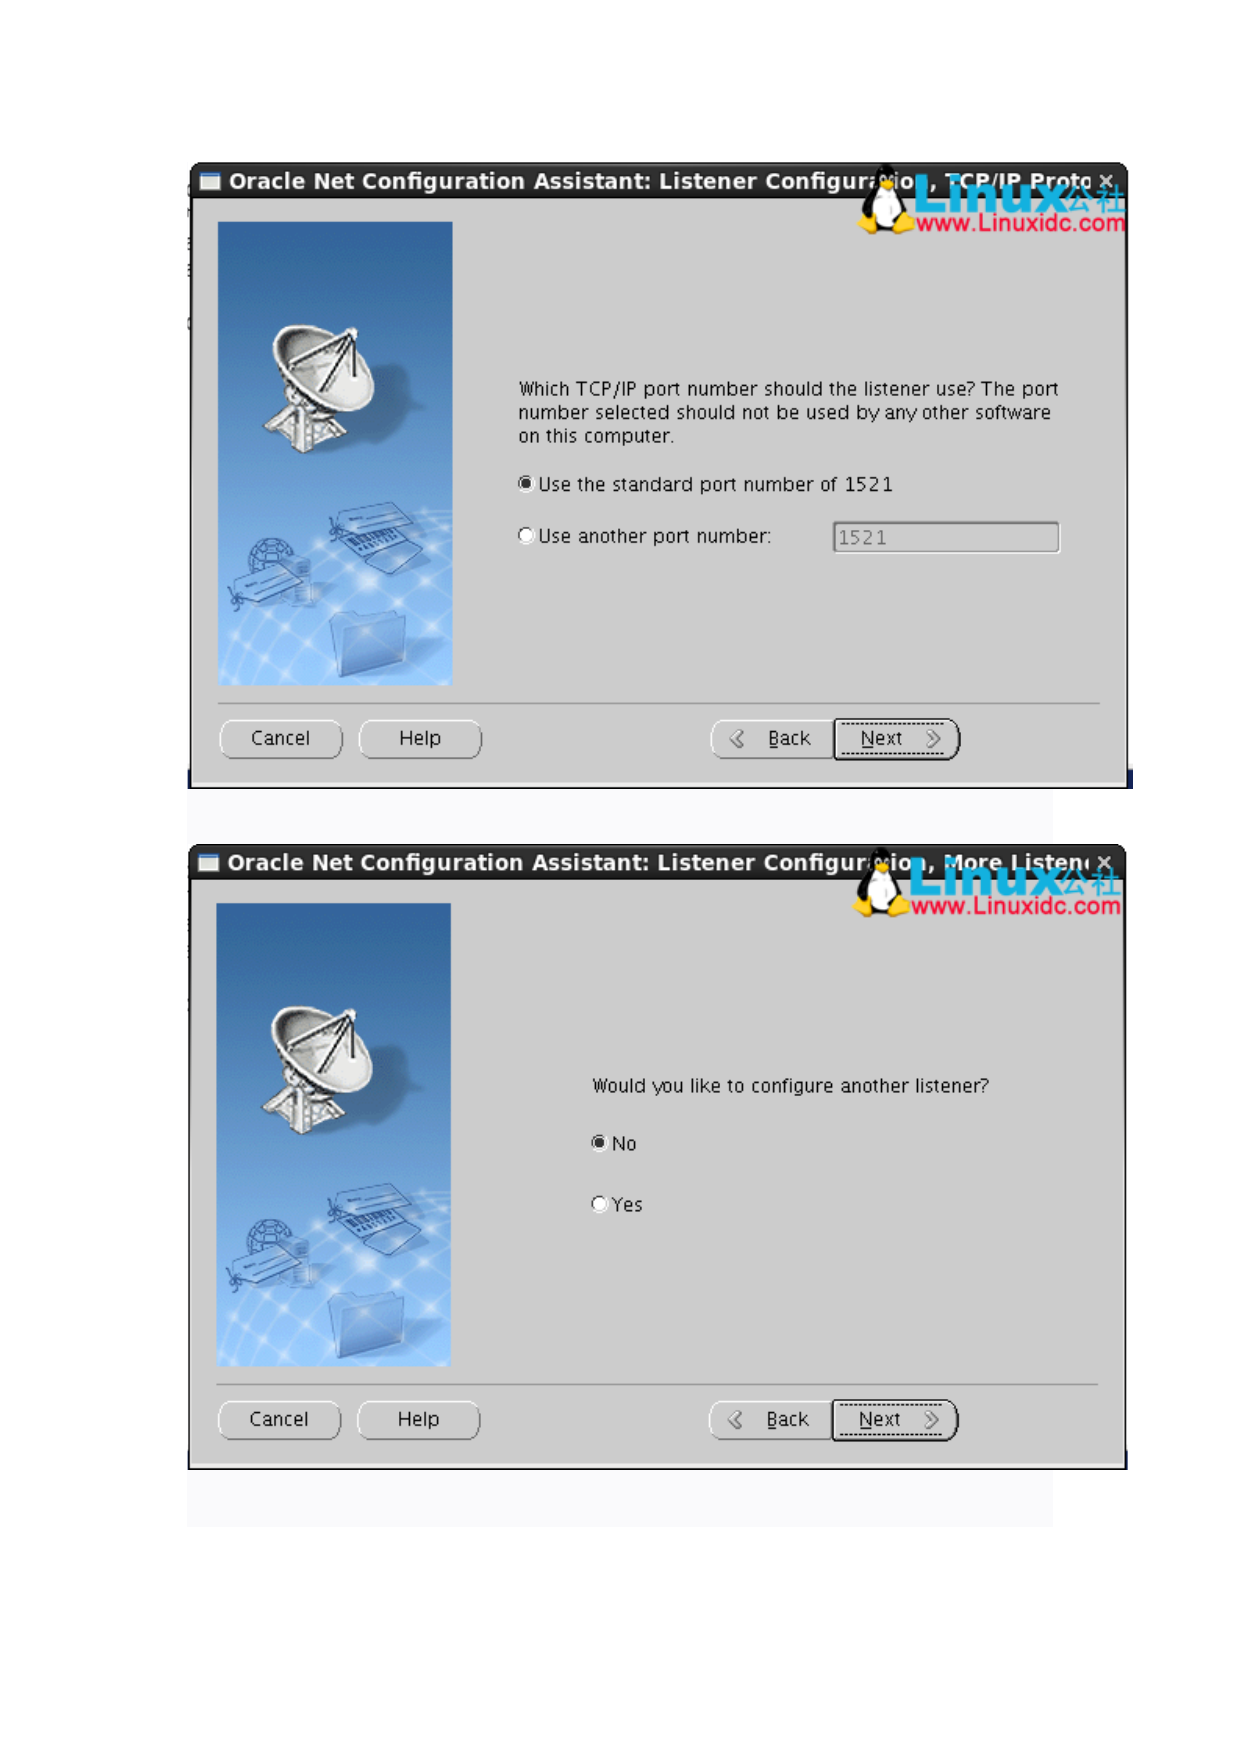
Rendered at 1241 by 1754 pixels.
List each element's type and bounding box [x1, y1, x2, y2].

picture [187, 162, 1133, 789]
picture [187, 844, 1128, 1470]
